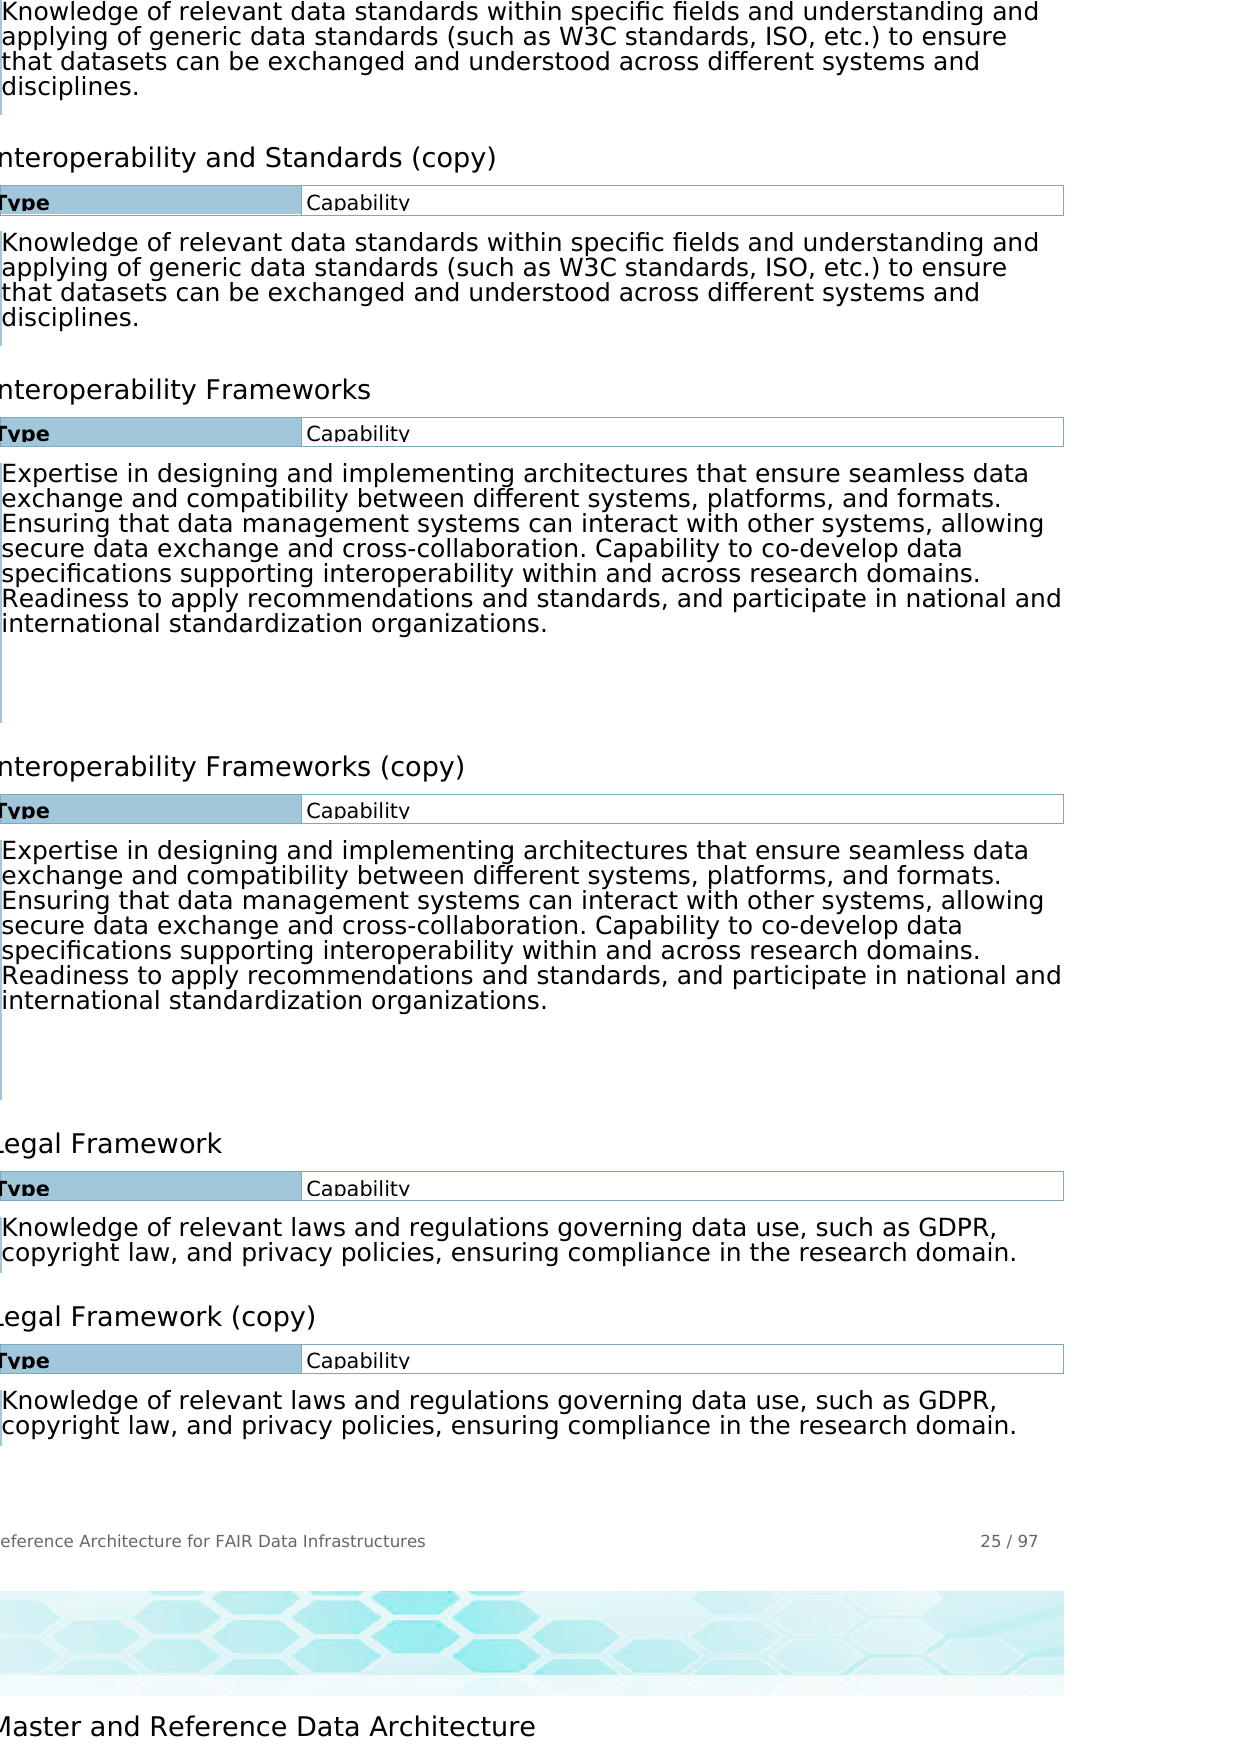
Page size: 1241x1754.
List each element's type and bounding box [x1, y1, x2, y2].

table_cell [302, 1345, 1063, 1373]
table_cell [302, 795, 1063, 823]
picture [0, 1591, 1064, 1696]
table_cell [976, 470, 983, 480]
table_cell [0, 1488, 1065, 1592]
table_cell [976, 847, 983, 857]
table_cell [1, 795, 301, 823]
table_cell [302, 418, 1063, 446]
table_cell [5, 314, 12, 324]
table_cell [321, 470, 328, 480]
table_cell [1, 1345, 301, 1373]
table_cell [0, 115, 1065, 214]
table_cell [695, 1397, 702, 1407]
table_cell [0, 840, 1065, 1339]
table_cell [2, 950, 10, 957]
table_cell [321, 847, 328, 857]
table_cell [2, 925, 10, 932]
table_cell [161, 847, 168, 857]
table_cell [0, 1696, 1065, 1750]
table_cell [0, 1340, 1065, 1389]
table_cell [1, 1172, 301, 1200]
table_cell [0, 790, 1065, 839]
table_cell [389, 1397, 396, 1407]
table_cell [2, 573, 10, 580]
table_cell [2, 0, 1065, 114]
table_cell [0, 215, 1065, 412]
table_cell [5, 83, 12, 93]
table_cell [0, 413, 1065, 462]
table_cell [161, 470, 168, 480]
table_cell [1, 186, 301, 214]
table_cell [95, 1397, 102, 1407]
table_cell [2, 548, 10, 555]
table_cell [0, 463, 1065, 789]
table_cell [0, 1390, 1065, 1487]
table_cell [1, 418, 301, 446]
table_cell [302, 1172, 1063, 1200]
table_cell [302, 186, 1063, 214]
